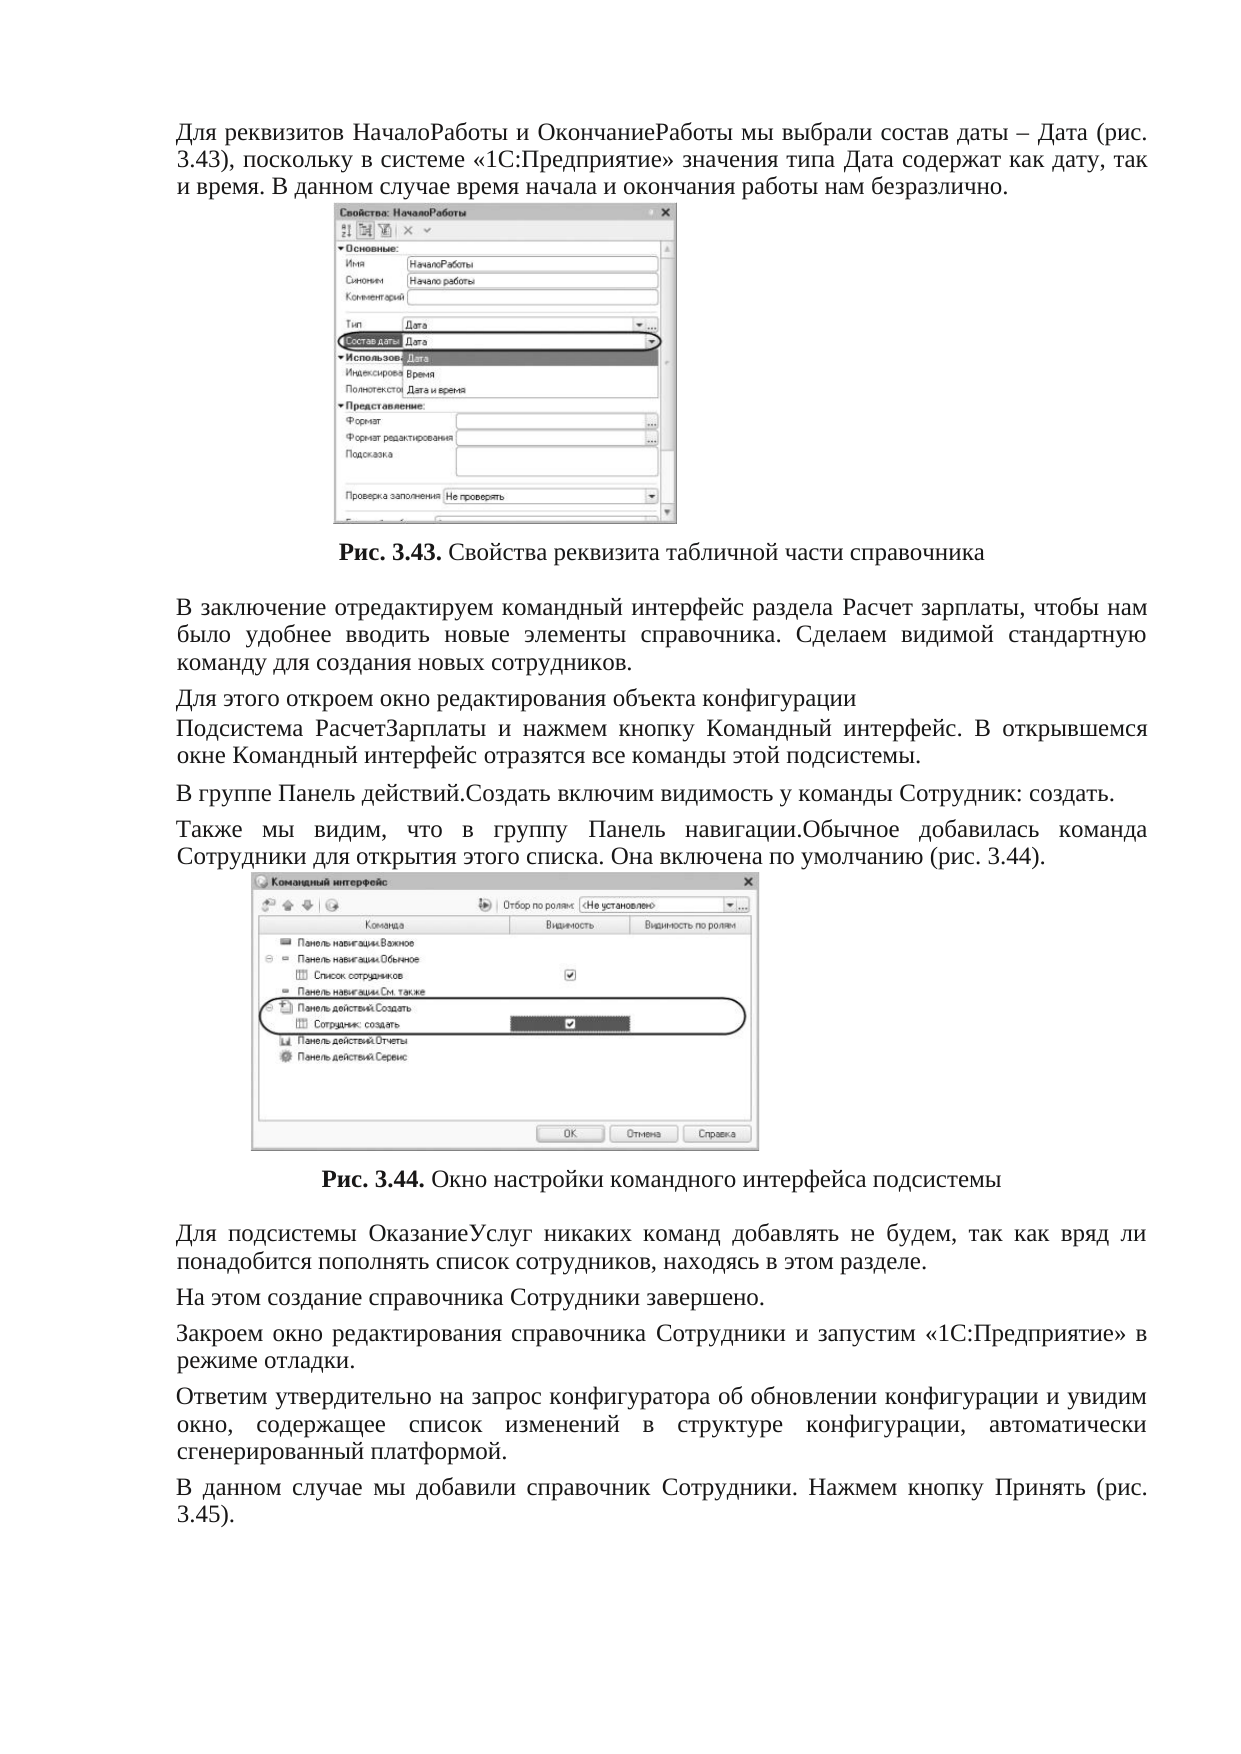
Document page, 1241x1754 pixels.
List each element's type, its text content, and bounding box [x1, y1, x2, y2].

picture [333, 202, 677, 524]
text В группе Панель действий.Создать включим видимость у команды Сотрудник: создать. [176, 778, 1152, 807]
text Для подсистемы ОказаниеУслуг никаких команд добавлять не будем, так как вряд ли понадобится пополнять список сотрудников, находясь в этом разделе. [176, 1220, 1148, 1274]
text Ответим утвердительно на запрос конфигуратора об обновлении конфигурации и увидим окно, содержащее список изменений в структуре конфигурации, автоматически сгенерированный платформой. [176, 1383, 1148, 1465]
text Для этого откроем окно редактирования объекта конфигурации [176, 684, 1148, 712]
text Закроем окно редактирования справочника Сотрудники и запустим «1С:Предприятие» в режиме отладки. [176, 1319, 1148, 1374]
text Рис. 3.44. Окно настройки командного интерфейса подсистемы [194, 1164, 1129, 1192]
text В данном случае мы добавили справочник Сотрудники. Нажмем кнопку Принять (рис. 3.45). [176, 1473, 1148, 1528]
text Также мы видим, что в группу Панель навигации.Обычное добавилась команда Сотрудники для открытия этого списка. Она включена по умолчанию (рис. 3.44). [176, 815, 1148, 870]
text На этом создание справочника Сотрудники завершено. [176, 1283, 1148, 1311]
text Рис. 3.43. Свойства реквизита табличной части справочника [194, 537, 1129, 566]
text В заключение отредактируем командный интерфейс раздела Расчет зарплаты, чтобы нам было удобнее вводить новые элементы справочника. Сделаем видимой стандартную команду для создания новых сотрудников. [176, 593, 1148, 676]
text Для реквизитов НачалоРаботы и ОкончаниеРаботы мы выбрали состав даты – Дата (рис. 3.43), поскольку в системе «1С:Предприятие» значения типа Дата содержат как дату, так и время. В данном случае время начала и окончания работы нам безразлично. [176, 118, 1148, 200]
picture [250, 872, 760, 1151]
text Подсистема РасчетЗарплаты и нажмем кнопку Командный интерфейс. В открывшемся окне Командный интерфейс отразятся все команды этой подсистемы. [176, 714, 1148, 769]
